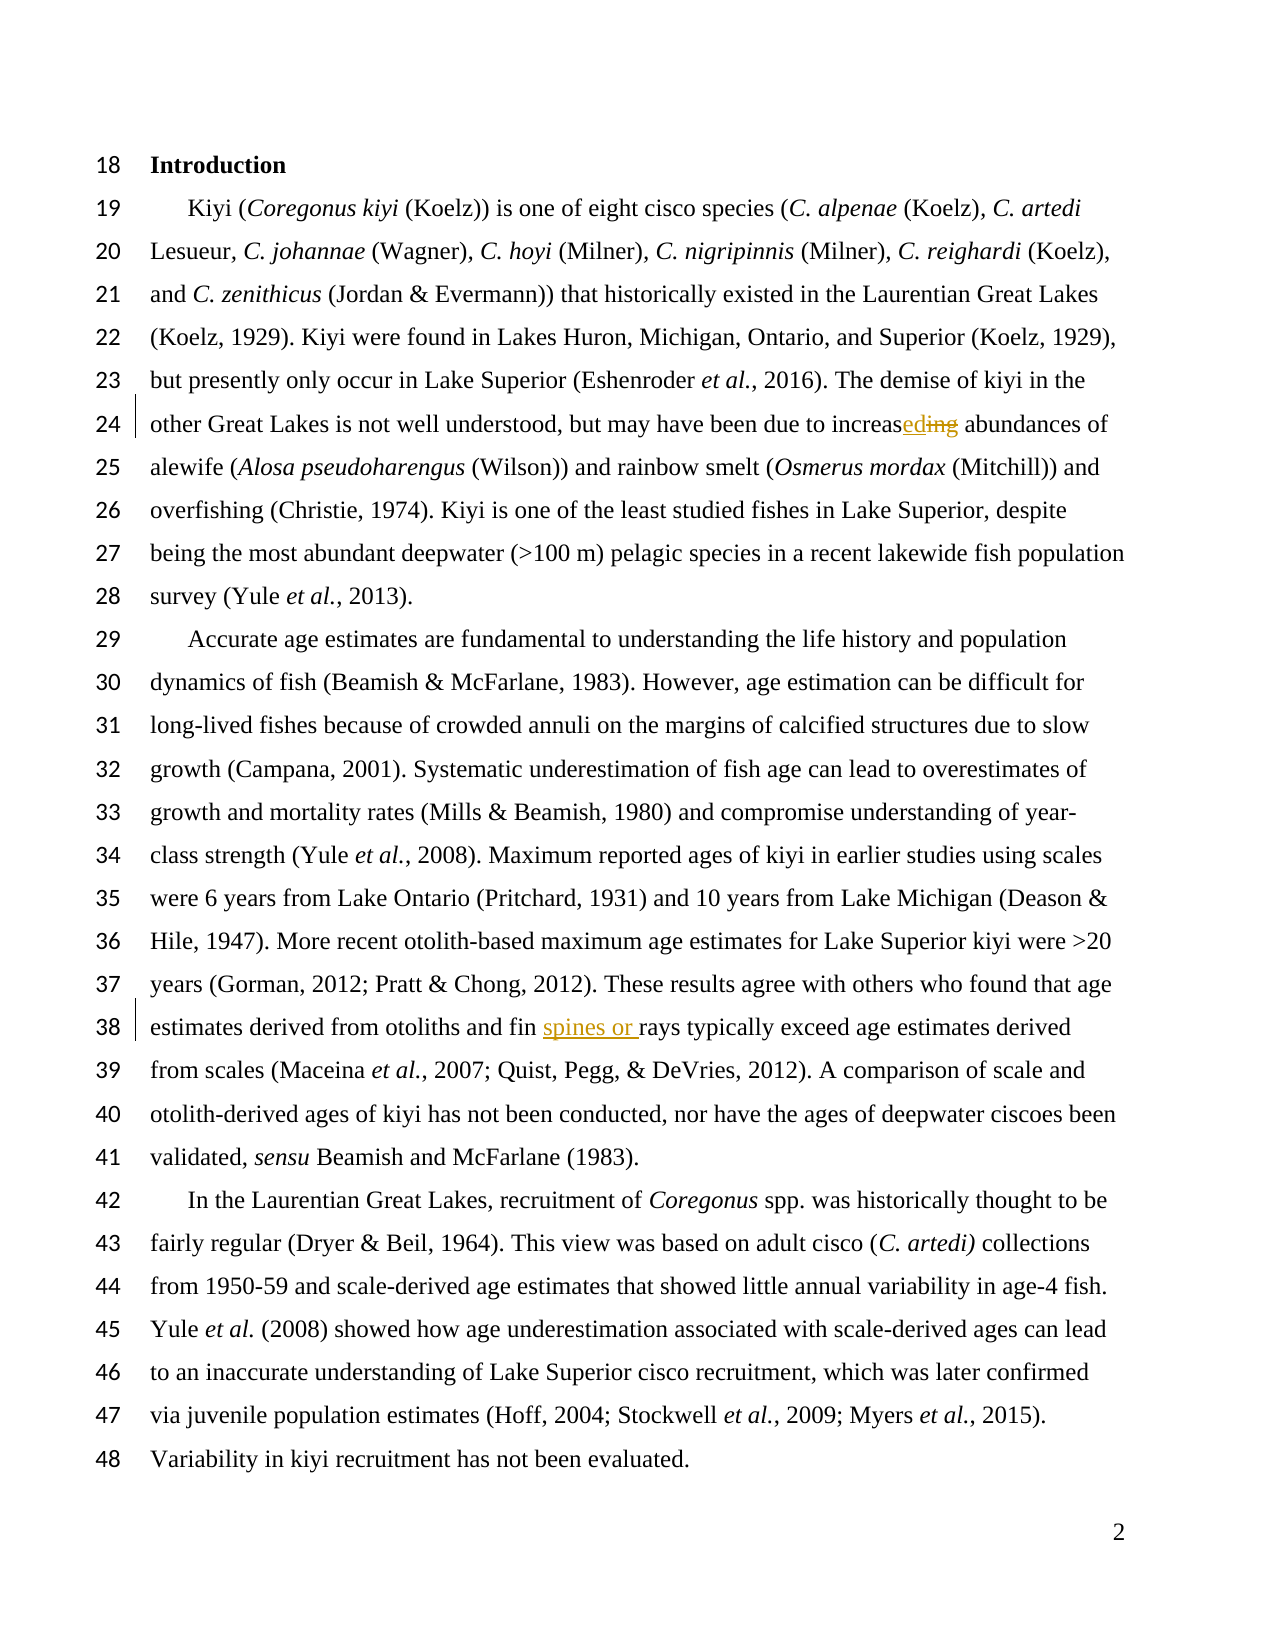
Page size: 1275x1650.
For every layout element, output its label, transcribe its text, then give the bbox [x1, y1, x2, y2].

text Introduction [150, 150, 1125, 179]
text Accurate age estimates are fundamental to understanding the life history and population dynamics of fish (Beamish & McFarlane, 1983). However, age estimation can be difficult for long-lived fishes because of crowded annuli on the margins of calcified structures due to slow growth (Campana, 2001). Systematic underestimation of fish age can lead to overestimates of growth and mortality rates (Mills & Beamish, 1980) and compromise understanding of year-class strength (Yule et al., 2008). Maximum reported ages of kiyi in earlier studies using scales were 6 years from Lake Ontario (Pritchard, 1931) and 10 years from Lake Michigan (Deason & Hile, 1947). More recent otolith-based maximum age estimates for Lake Superior kiyi were >20 years (Gorman, 2012; Pratt & Chong, 2012). These results agree with others who found that age estimates derived from otoliths and fin rays typically exceed age estimates derived from scales (Maceina et al., 2007; Quist, Pegg, & DeVries, 2012). A comparison of scale and otolith-derived ages of kiyi has not been conducted, nor have the ages of deepwater ciscoes been validated, sensu Beamish and McFarlane (1983). [150, 624, 1125, 1171]
text Kiyi (Coregonus kiyi (Koelz)) is one of eight cisco species (C. alpenae (Koelz), C. artedi Lesueur, C. johannae (Wagner), C. hoyi (Milner), C. nigripinnis (Milner), C. reighardi (Koelz), and C. zenithicus (Jordan & Evermann)) that historically existed in the Laurentian Great Lakes (Koelz, 1929). Kiyi were found in Lakes Huron, Michigan, Ontario, and Superior (Koelz, 1929), but presently only occur in Lake Superior (Eshenroder et al., 2016). The demise of kiyi in the other Great Lakes is not well understood, but may have been due to increas abundances of alewife (Alosa pseudoharengus (Wilson)) and rainbow smelt (Osmerus mordax (Mitchill)) and overfishing (Christie, 1974). Kiyi is one of the least studied fishes in Lake Superior, despite being the most abundant deepwater (>100 m) pelagic species in a recent lakewide fish population survey (Yule et al., 2013). [150, 193, 1125, 610]
text In the Laurentian Great Lakes, recruitment of Coregonus spp. was historically thought to be fairly regular (Dryer & Beil, 1964). This view was based on adult cisco (C. artedi) collections from 1950-59 and scale-derived age estimates that showed little annual variability in age-4 fish. Yule et al. (2008) showed how age underestimation associated with scale-derived ages can lead to an inaccurate understanding of Lake Superior cisco recruitment, which was later confirmed via juvenile population estimates (Hoff, 2004; Stockwell et al., 2009; Myers et al., 2015). Variability in kiyi recruitment has not been evaluated. [150, 1185, 1125, 1472]
